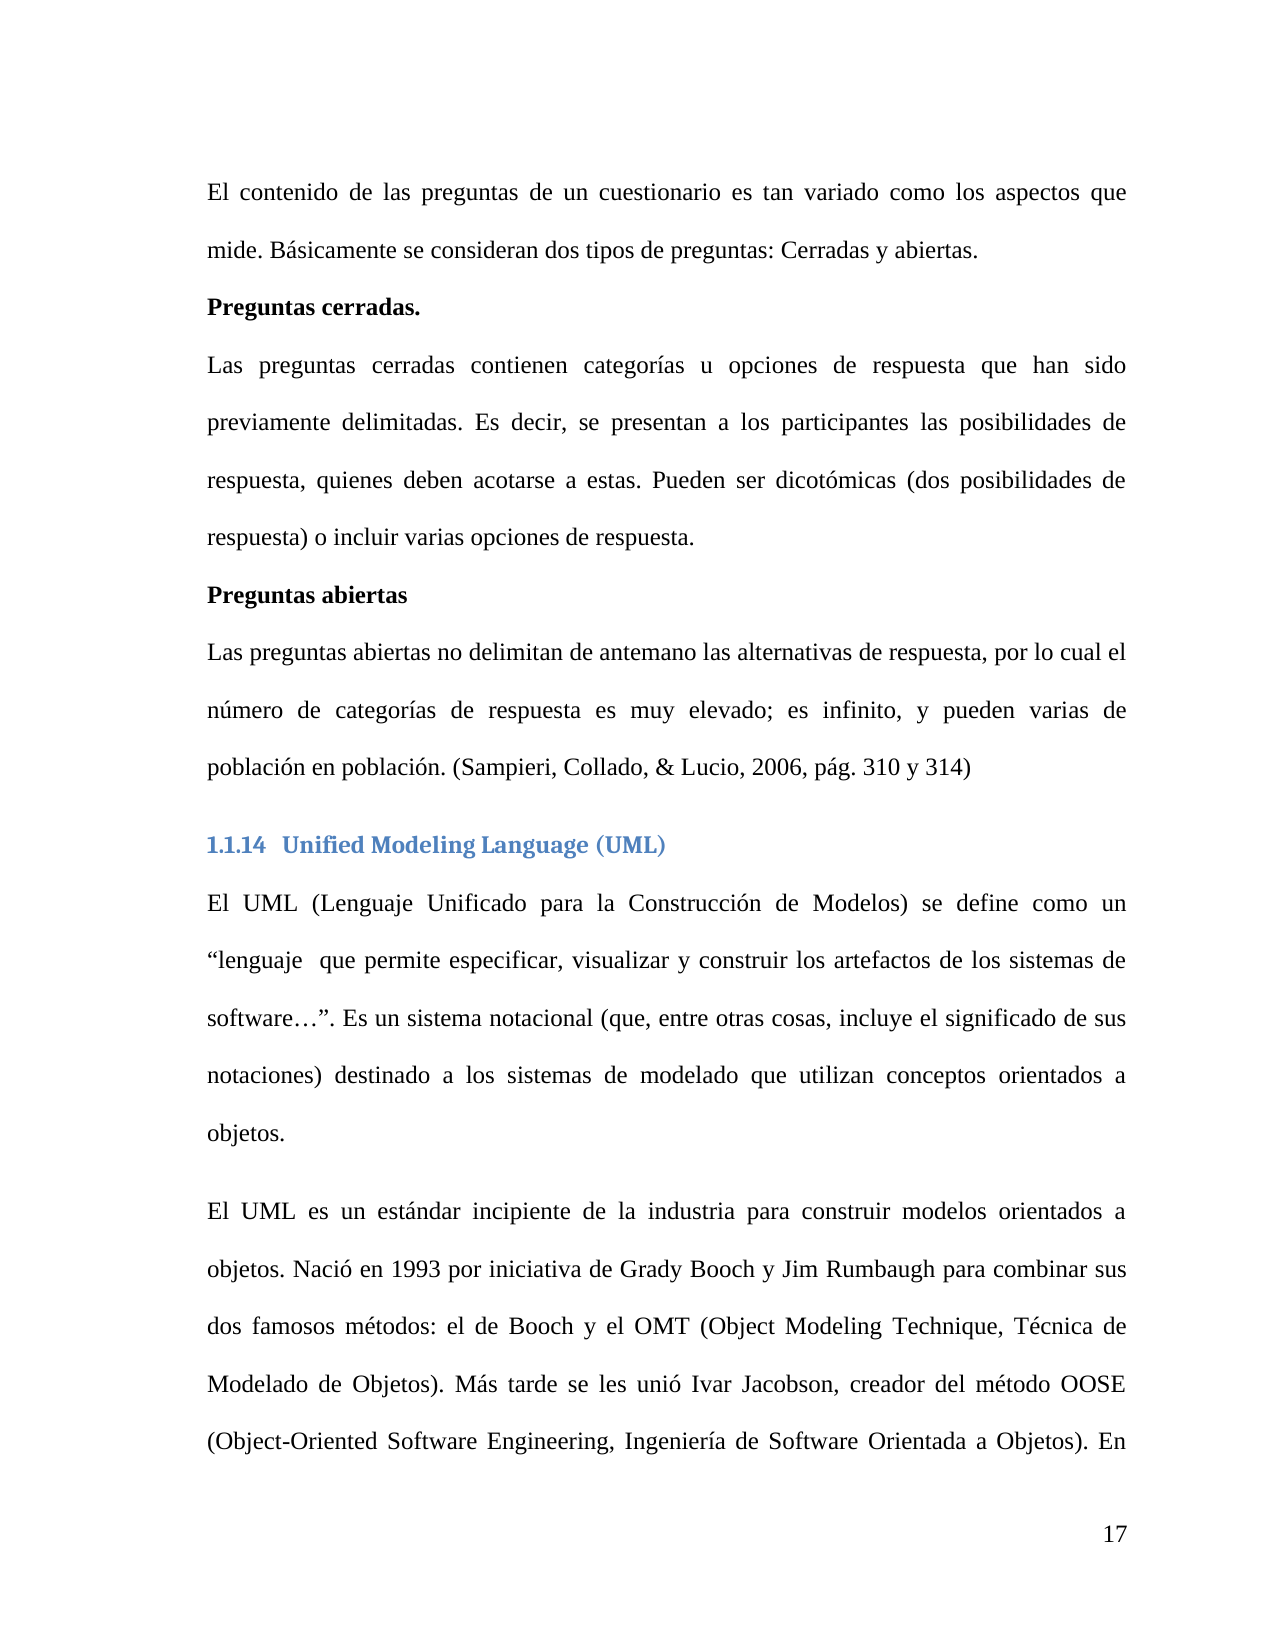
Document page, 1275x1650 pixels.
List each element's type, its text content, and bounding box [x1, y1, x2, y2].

text Preguntas cerradas. [207, 292, 1127, 321]
text El contenido de las preguntas de un cuestionario es tan variado como los aspectos que mide. Básicamente se consideran dos tipos de preguntas: Cerradas y abiertas. [207, 177, 1127, 263]
text Preguntas abiertas [207, 580, 1127, 608]
text El UML (Lenguaje Unificado para la Construcción de Modelos) se define como un “lenguaje que permite especificar, visualizar y construir los artefactos de los sistemas de software…”. Es un sistema notacional (que, entre otras cosas, incluye el significado de sus notaciones) destinado a los sistemas de modelado que utilizan conceptos orientados a objetos. [207, 888, 1127, 1147]
subtitle Unified Modeling Language (UML) [207, 831, 1127, 859]
text Las preguntas cerradas contienen categorías u opciones de respuesta que han sido previamente delimitadas. Es decir, se presentan a los participantes las posibilidades de respuesta, quienes deben acotarse a estas. Pueden ser dicotómicas (dos posibilidades de respuesta) o incluir varias opciones de respuesta. [207, 350, 1127, 551]
text Las preguntas abiertas no delimitan de antemano las alternativas de respuesta, por lo cual el número de categorías de respuesta es muy elevado; es infinito, y pueden varias de población en población. [207, 637, 1127, 781]
